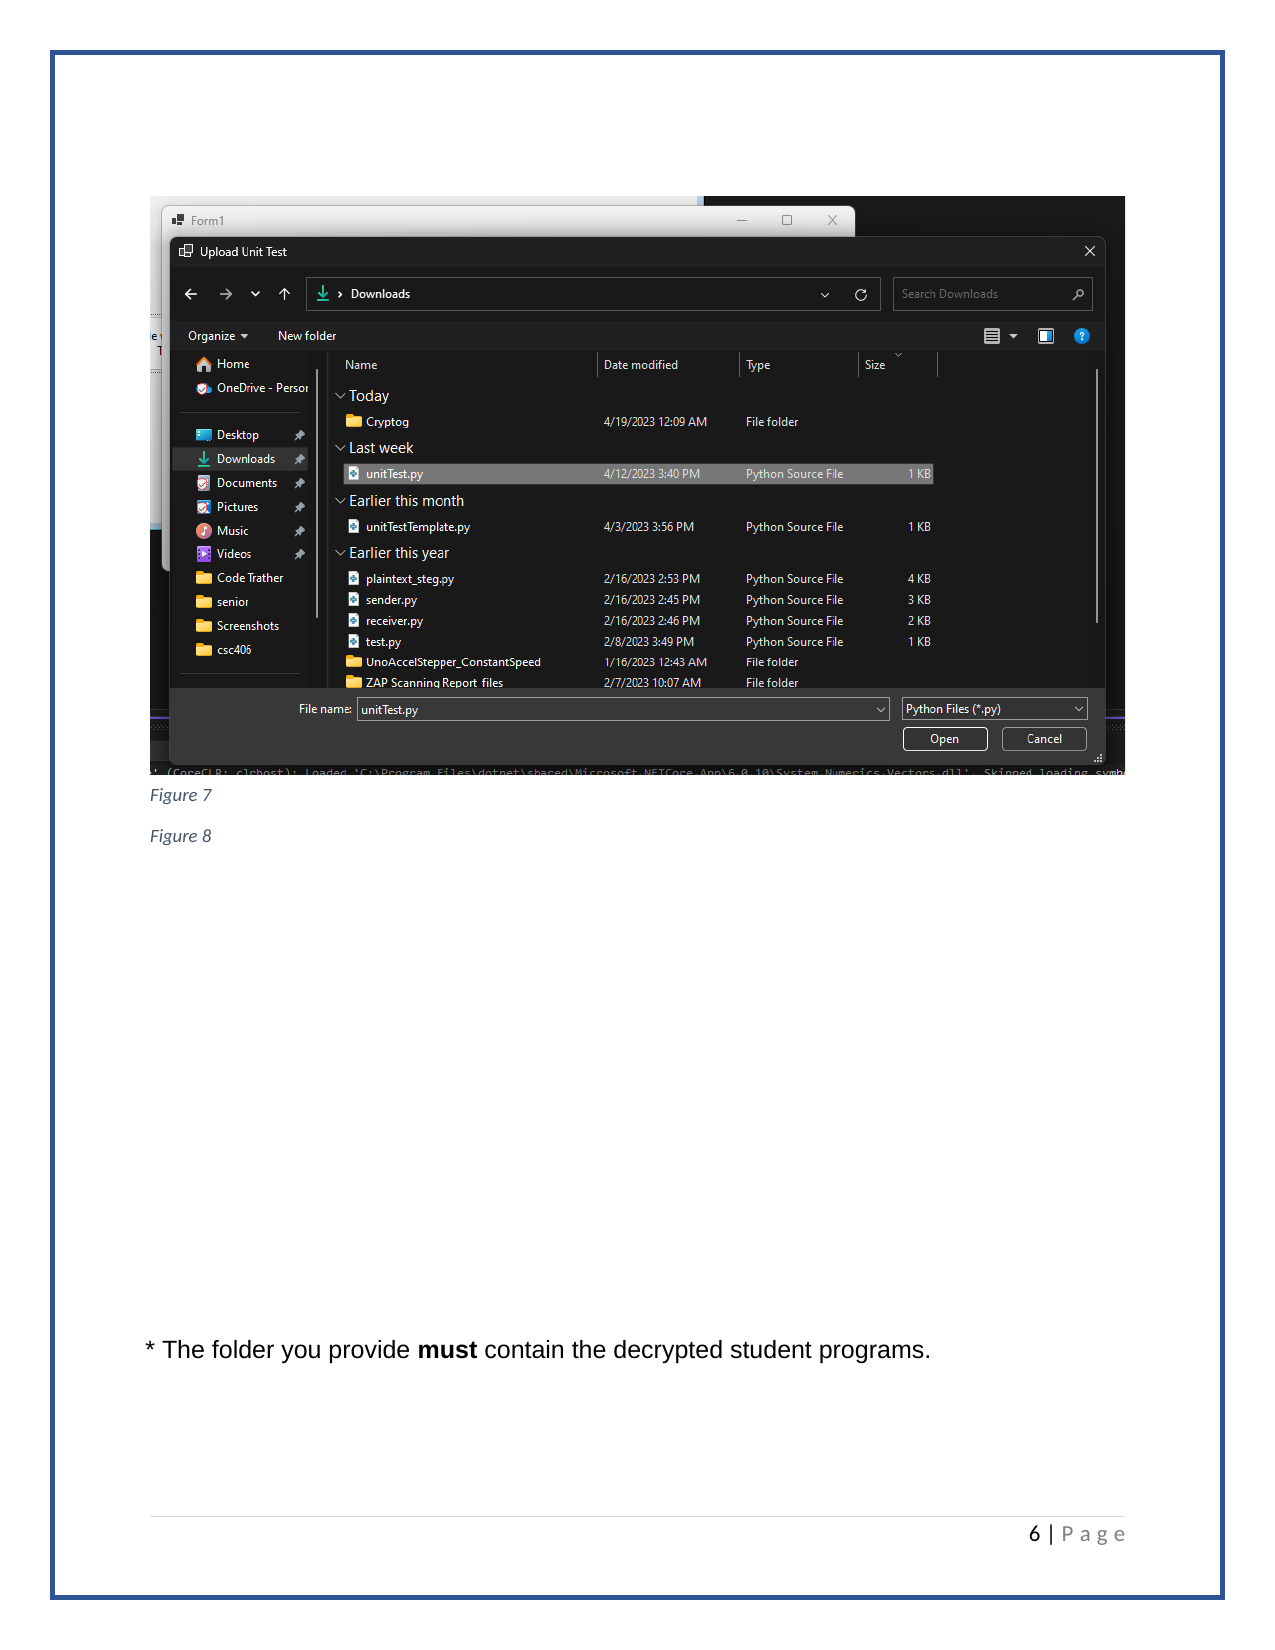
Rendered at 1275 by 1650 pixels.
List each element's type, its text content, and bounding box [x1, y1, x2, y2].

picture [150, 196, 1125, 775]
text Figure 8 [150, 806, 1125, 847]
